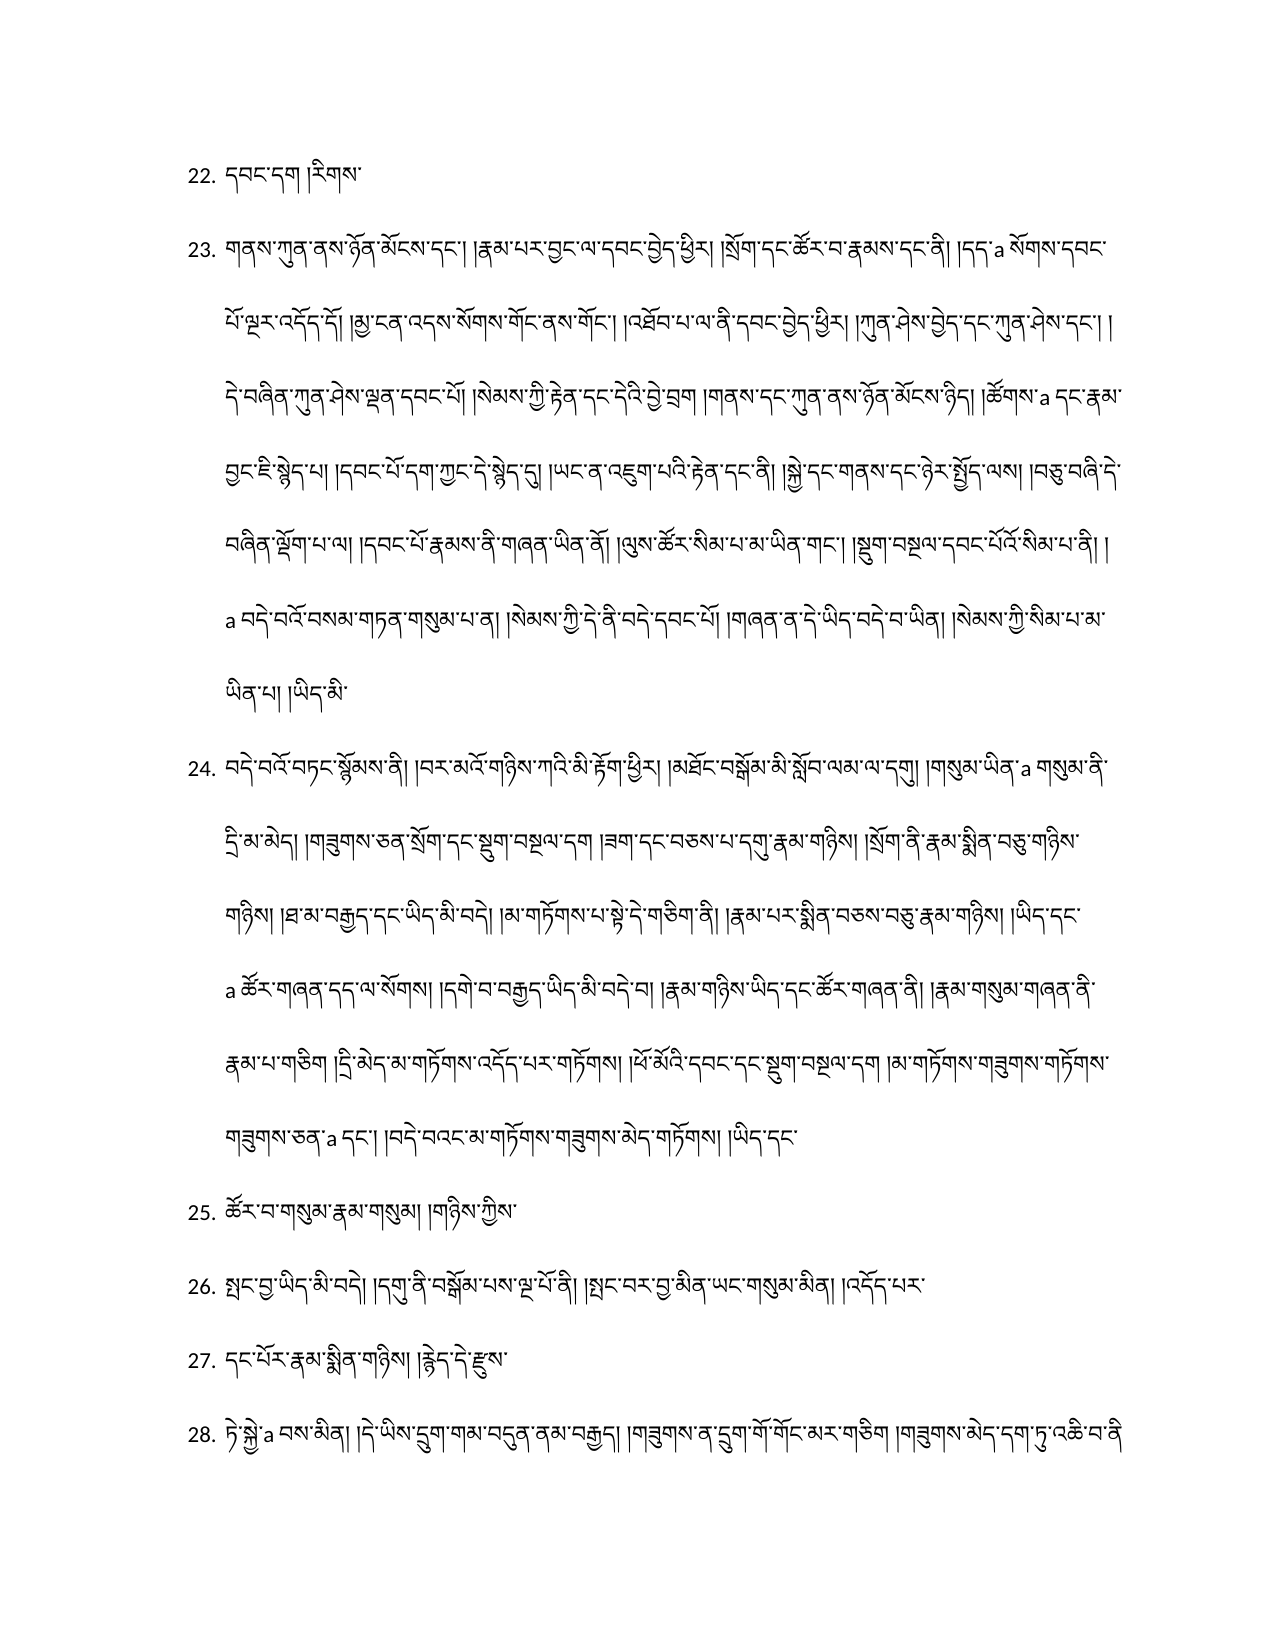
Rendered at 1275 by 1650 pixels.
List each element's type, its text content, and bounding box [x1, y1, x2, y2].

list ཏེ་སྐྱེ་aབས་མིན། །དེ་ཡིས་དྲུག་གམ་བདུན་ནམ་བརྒྱད། །གཟུགས་ན་དྲུག་གོ་གོང་མར་གཅིག །གཟུགས་མེད་དག་ཏུ་འཆི་བ་ནི [187, 1409, 1125, 1473]
list གནས་ཀུན་ནས་ཉོན་མོངས་དང༌། །རྣམ་པར་བྱང་ལ་དབང་བྱེད་ཕྱིར། །སྲོག་དང་ཚོར་བ་རྣམས་དང་ནི། །དད་aསོགས་དབང་པོ་ལྔར་འདོད་དོ། །མྱ་ངན་འདས་སོགས་གོང་ནས་གོང༌། །འཐོབ་པ་ལ་ནི་དབང་བྱེད་ཕྱིར། །ཀུན་ཤེས་བྱེད་དང་ཀུན་ཤེས་དང༌། །དེ་བཞིན་ཀུན་ཤེས་ལྡན་དབང་པོ། །སེམས་ཀྱི་རྟེན་དང་དེའི་བྱེ་བྲག །གནས་དང་ཀུན་ནས་ཉོན་མོངས་ཉིད། །ཚོགས་aདང་རྣམ་བྱང་ཇི་སྙེད་པ། །དབང་པོ་དག་ཀྱང་དེ་སྙེད་དུ། །ཡང་ན་འཇུག་པའི་རྟེན་དང་ནི། །སྐྱེ་དང་གནས་དང་ཉེར་སྤྱོད་ལས། །བཅུ་བཞི་དེ་བཞིན་ལྡོག་པ་ལ། །དབང་པོ་རྣམས་ནི་གཞན་ཡིན་ནོ། །ལུས་ཚོར་སིམ་པ་མ་ཡིན་གང༌། །སྡུག་བསྔལ་དབང་པོའོ་སིམ་པ་ནི། །aབདེ་བའོ་བསམ་གཏན་གསུམ་པ་ན། །སེམས་ཀྱི་དེ་ནི་བདེ་དབང་པོ། །གཞན་ན་དེ་ཡིད་བདེ་བ་ཡིན། །སེམས་ཀྱི་སིམ་པ་མ་ཡིན་པ། །ཡིད་མི་ [187, 224, 1125, 733]
list དང་པོར་རྣམ་སྨིན་གཉིས། །རྙེད་དེ་རྫུས་ [187, 1335, 1125, 1399]
list ཚོར་བ་གསུམ་རྣམ་གསུམ། །གཉིས་ཀྱིས་ [187, 1187, 1125, 1251]
list དབང་དག །རིགས་ [187, 150, 1125, 214]
list སྤང་བྱ་ཡིད་མི་བདེ། །དགུ་ནི་བསྒོམ་པས་ལྔ་པོ་ནི། །སྤང་བར་བྱ་མིན་ཡང་གསུམ་མིན། །འདོད་པར་ [187, 1261, 1125, 1325]
list བདེ་བའོ་བཏང་སྙོམས་ནི། །བར་མའོ་གཉིས་ཀའི་མི་རྟོག་ཕྱིར། །མཐོང་བསྒོམ་མི་སློབ་ལམ་ལ་དགུ། །གསུམ་ཡིན་aགསུམ་ནི་དྲི་མ་མེད། །གཟུགས་ཅན་སྲོག་དང་སྡུག་བསྔལ་དག །ཟག་དང་བཅས་པ་དགུ་རྣམ་གཉིས། །སྲོག་ནི་རྣམ་སྨིན་བཅུ་གཉིས་གཉིས། །ཐ་མ་བརྒྱད་དང་ཡིད་མི་བདེ། །མ་གཏོགས་པ་སྟེ་དེ་གཅིག་ནི། །རྣམ་པར་སྨིན་བཅས་བཅུ་རྣམ་གཉིས། །ཡིད་དང་aཚོར་གཞན་དད་ལ་སོགས། །དགེ་བ་བརྒྱད་ཡིད་མི་བདེ་བ། །རྣམ་གཉིས་ཡིད་དང་ཚོར་གཞན་ནི། །རྣམ་གསུམ་གཞན་ནི་རྣམ་པ་གཅིག །དྲི་མེད་མ་གཏོགས་འདོད་པར་གཏོགས། །ཕོ་མོའི་དབང་དང་སྡུག་བསྔལ་དག །མ་གཏོགས་གཟུགས་གཏོགས་གཟུགས་ཅན་aདང་། །བདེ་བའང་མ་གཏོགས་གཟུགས་མེད་གཏོགས། །ཡིད་དང་ [187, 742, 1125, 1177]
